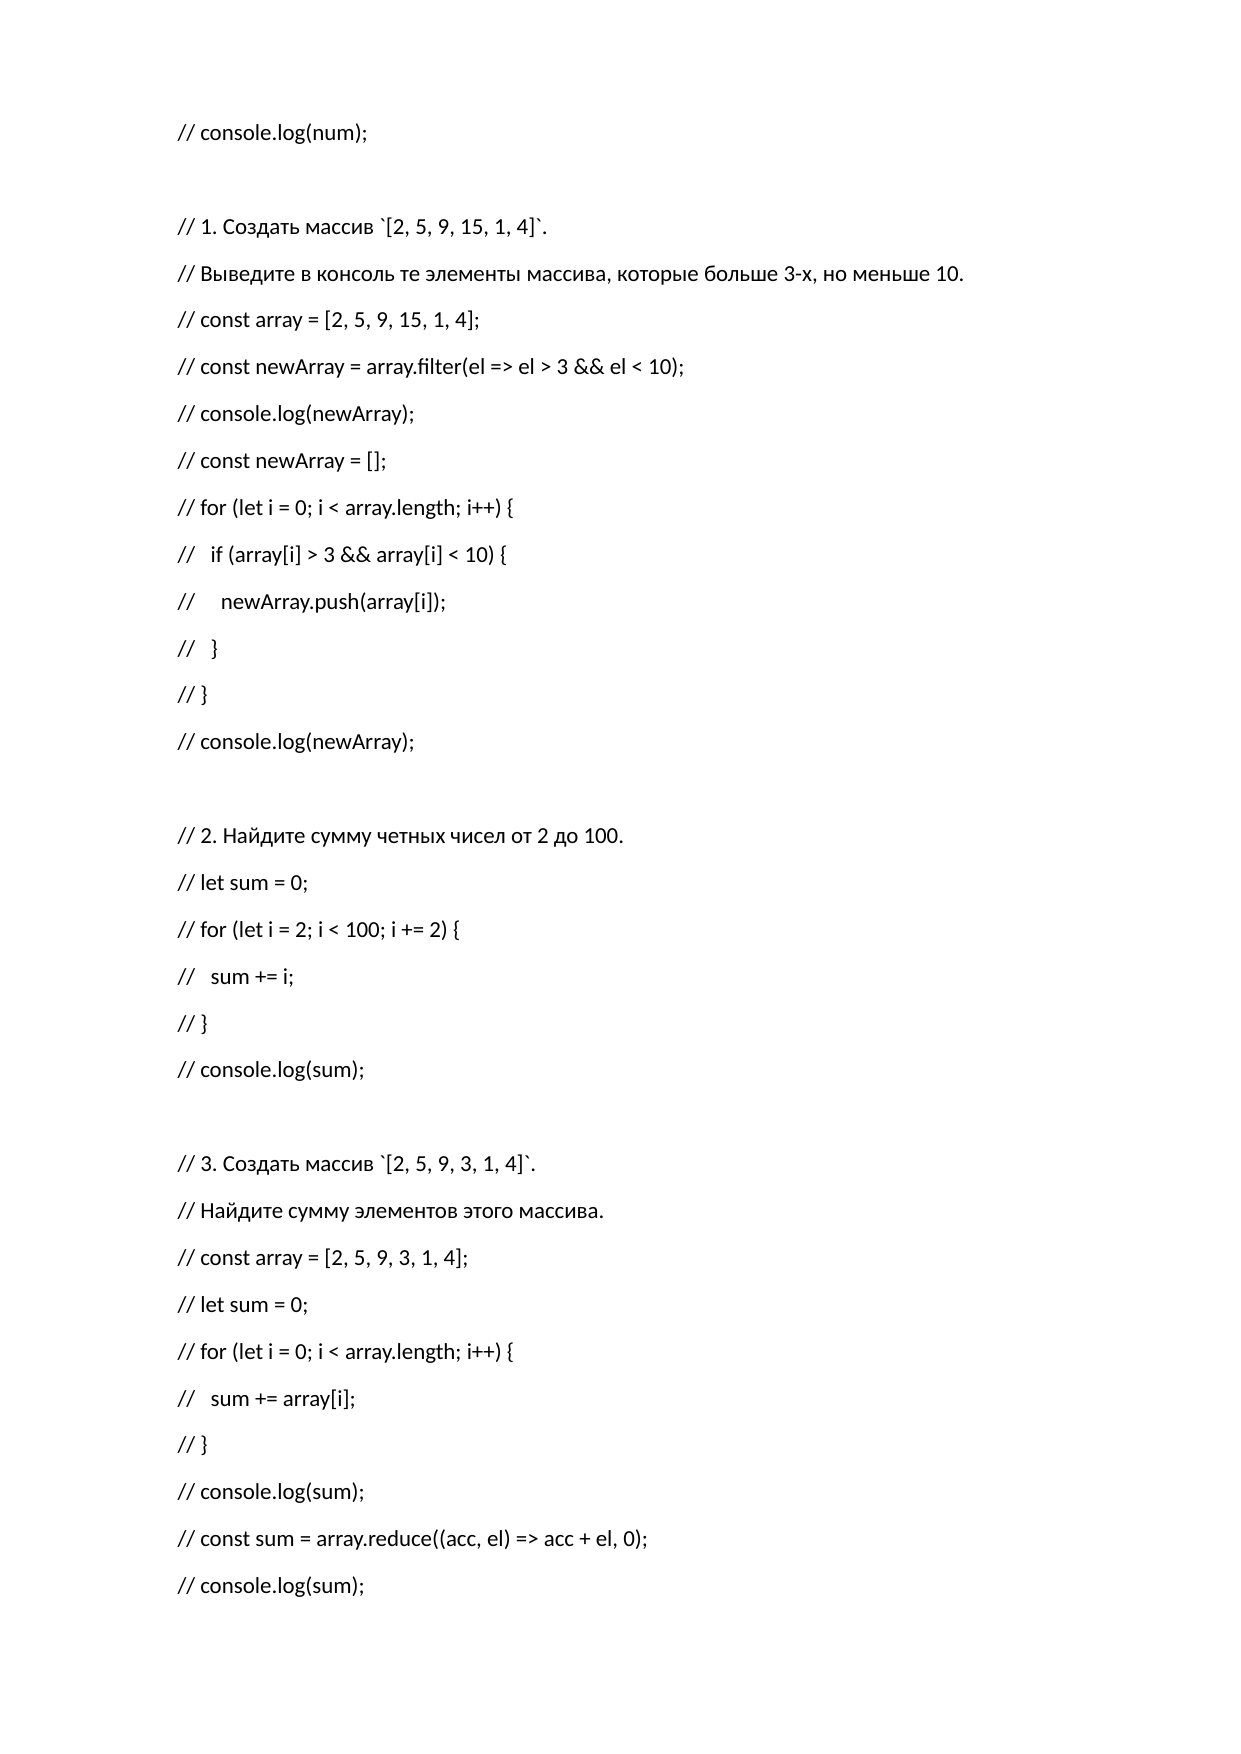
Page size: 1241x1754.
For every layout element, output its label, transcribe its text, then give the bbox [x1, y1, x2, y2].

text // } [177, 634, 1152, 662]
text // 3. Создать массив `[2, 5, 9, 3, 1, 4]`. [177, 1149, 1152, 1177]
text // 2. Найдите сумму четных чисел от 2 до 100. [177, 821, 1152, 849]
text // console.log(newArray); [177, 399, 1152, 427]
text // } [177, 1431, 1152, 1459]
text // } [177, 681, 1152, 709]
text // Найдите сумму элементов этого массива. [177, 1196, 1152, 1224]
text // const newArray = []; [177, 446, 1152, 474]
text // 1. Создать массив `[2, 5, 9, 15, 1, 4]`. [177, 212, 1152, 240]
text // for (let i = 2; i < 100; i += 2) { [177, 915, 1152, 943]
text // const array = [2, 5, 9, 3, 1, 4]; [177, 1243, 1152, 1271]
text // const newArray = array.filter(el => el > 3 && el < 10); [177, 352, 1152, 381]
text // let sum = 0; [177, 1290, 1152, 1318]
text // sum += array[i]; [177, 1384, 1152, 1412]
text // for (let i = 0; i < array.length; i++) { [177, 1337, 1152, 1365]
text // Выведите в консоль те элементы массива, которые больше 3-х, но меньше 10. [177, 259, 1152, 287]
text // console.log(sum); [177, 1477, 1152, 1506]
text // console.log(newArray); [177, 727, 1152, 756]
text // console.log(sum); [177, 1056, 1152, 1084]
text // for (let i = 0; i < array.length; i++) { [177, 493, 1152, 521]
text // const array = [2, 5, 9, 15, 1, 4]; [177, 306, 1152, 334]
text // let sum = 0; [177, 868, 1152, 896]
text // console.log(sum); [177, 1571, 1152, 1599]
text // const sum = array.reduce((acc, el) => acc + el, 0); [177, 1524, 1152, 1552]
text // console.log(num); [177, 118, 1152, 146]
text // if (array[i] > 3 && array[i] < 10) { [177, 540, 1152, 568]
text // sum += i; [177, 962, 1152, 990]
text // } [177, 1009, 1152, 1037]
text // newArray.push(array[i]); [177, 587, 1152, 615]
